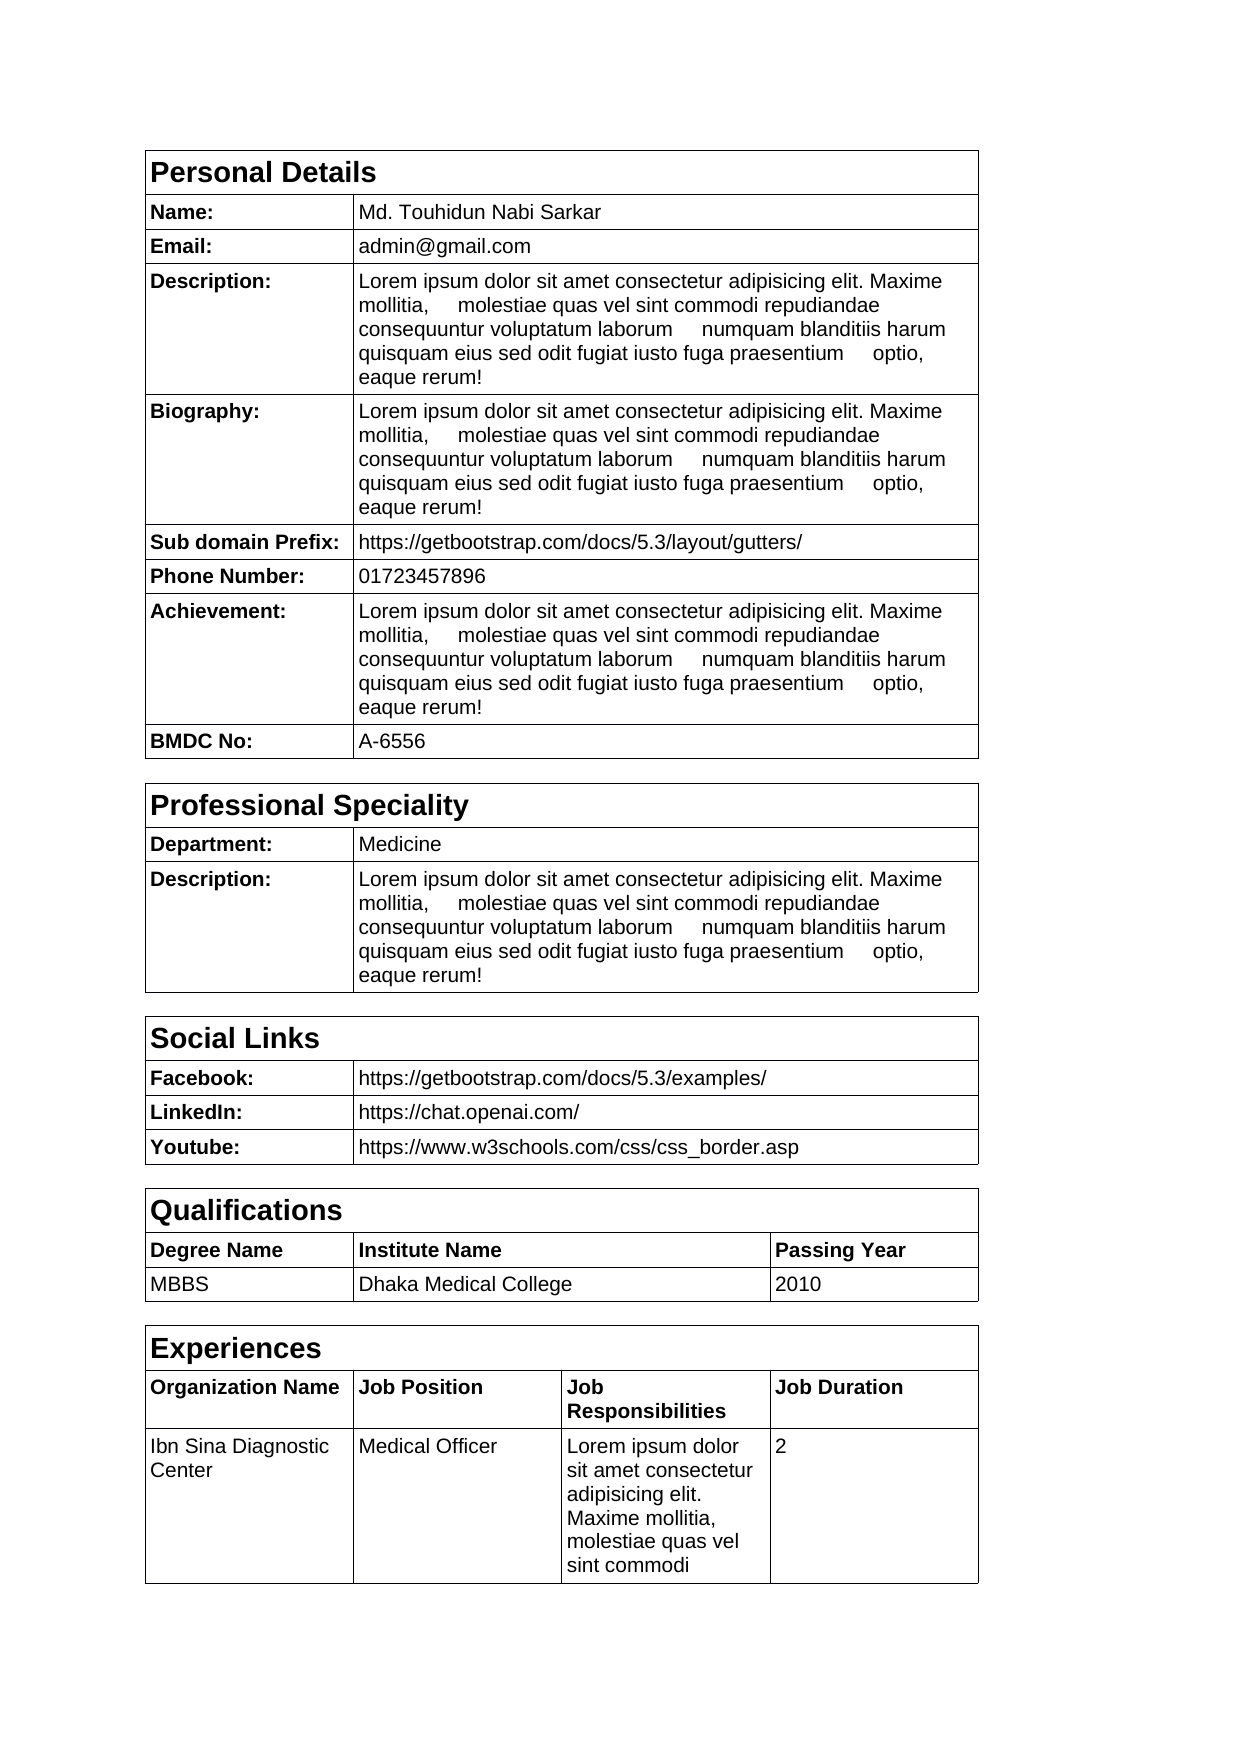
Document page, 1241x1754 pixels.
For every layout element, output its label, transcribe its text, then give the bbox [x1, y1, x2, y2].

table_cell Job Responsibilities [562, 1371, 770, 1428]
table_cell LinkedIn: [146, 1096, 353, 1129]
table_cell Achievement: [146, 594, 353, 724]
table_cell Biography: [146, 395, 353, 524]
table_cell Sub domain Prefix: [146, 525, 353, 559]
table_cell Email: [146, 230, 353, 263]
table_cell Phone Number: [146, 560, 353, 593]
table_cell Passing Year [771, 1233, 978, 1267]
table_cell https://getbootstrap.com/docs/5.3/layout/gutters/ [354, 525, 978, 559]
table_header Personal Details [146, 151, 978, 194]
table_cell Name: [146, 195, 353, 229]
table_cell Job Position [354, 1371, 561, 1428]
table_cell Youtube: [146, 1130, 353, 1164]
table_header Experiences [146, 1326, 978, 1369]
table_cell 01723457896 [354, 560, 978, 593]
table_cell https://www.w3schools.com/css/css_border.asp [354, 1130, 978, 1164]
table_cell Description: [146, 264, 353, 394]
table_cell Facebook: [146, 1061, 353, 1094]
table_cell 2 [771, 1429, 978, 1582]
table_cell MBBS [146, 1268, 353, 1301]
table_cell BMDC No: [146, 725, 353, 758]
table_cell https://chat.openai.com/ [354, 1096, 978, 1129]
table_cell Organization Name [146, 1371, 353, 1428]
table_cell 2010 [771, 1268, 978, 1301]
table_header Social Links [146, 1017, 978, 1060]
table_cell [146, 1429, 353, 1582]
table_cell Degree Name [146, 1233, 353, 1267]
table_cell Description: [146, 862, 353, 992]
table_cell A-6556 [354, 725, 978, 758]
table_header Professional Speciality [146, 784, 978, 827]
table_cell Dhaka Medical College [354, 1268, 770, 1301]
table_cell Job Duration [771, 1371, 978, 1428]
table_cell Medical Officer [354, 1429, 561, 1582]
table_cell Institute Name [354, 1233, 770, 1267]
table_header Qualifications [146, 1189, 978, 1232]
table_cell https://getbootstrap.com/docs/5.3/examples/ [354, 1061, 978, 1094]
table_cell admin@gmail.com [354, 230, 978, 263]
table_cell Md. Touhidun Nabi Sarkar [354, 195, 978, 229]
table_cell Department: [146, 828, 353, 861]
table_cell Medicine [354, 828, 978, 861]
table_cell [562, 1429, 770, 1582]
